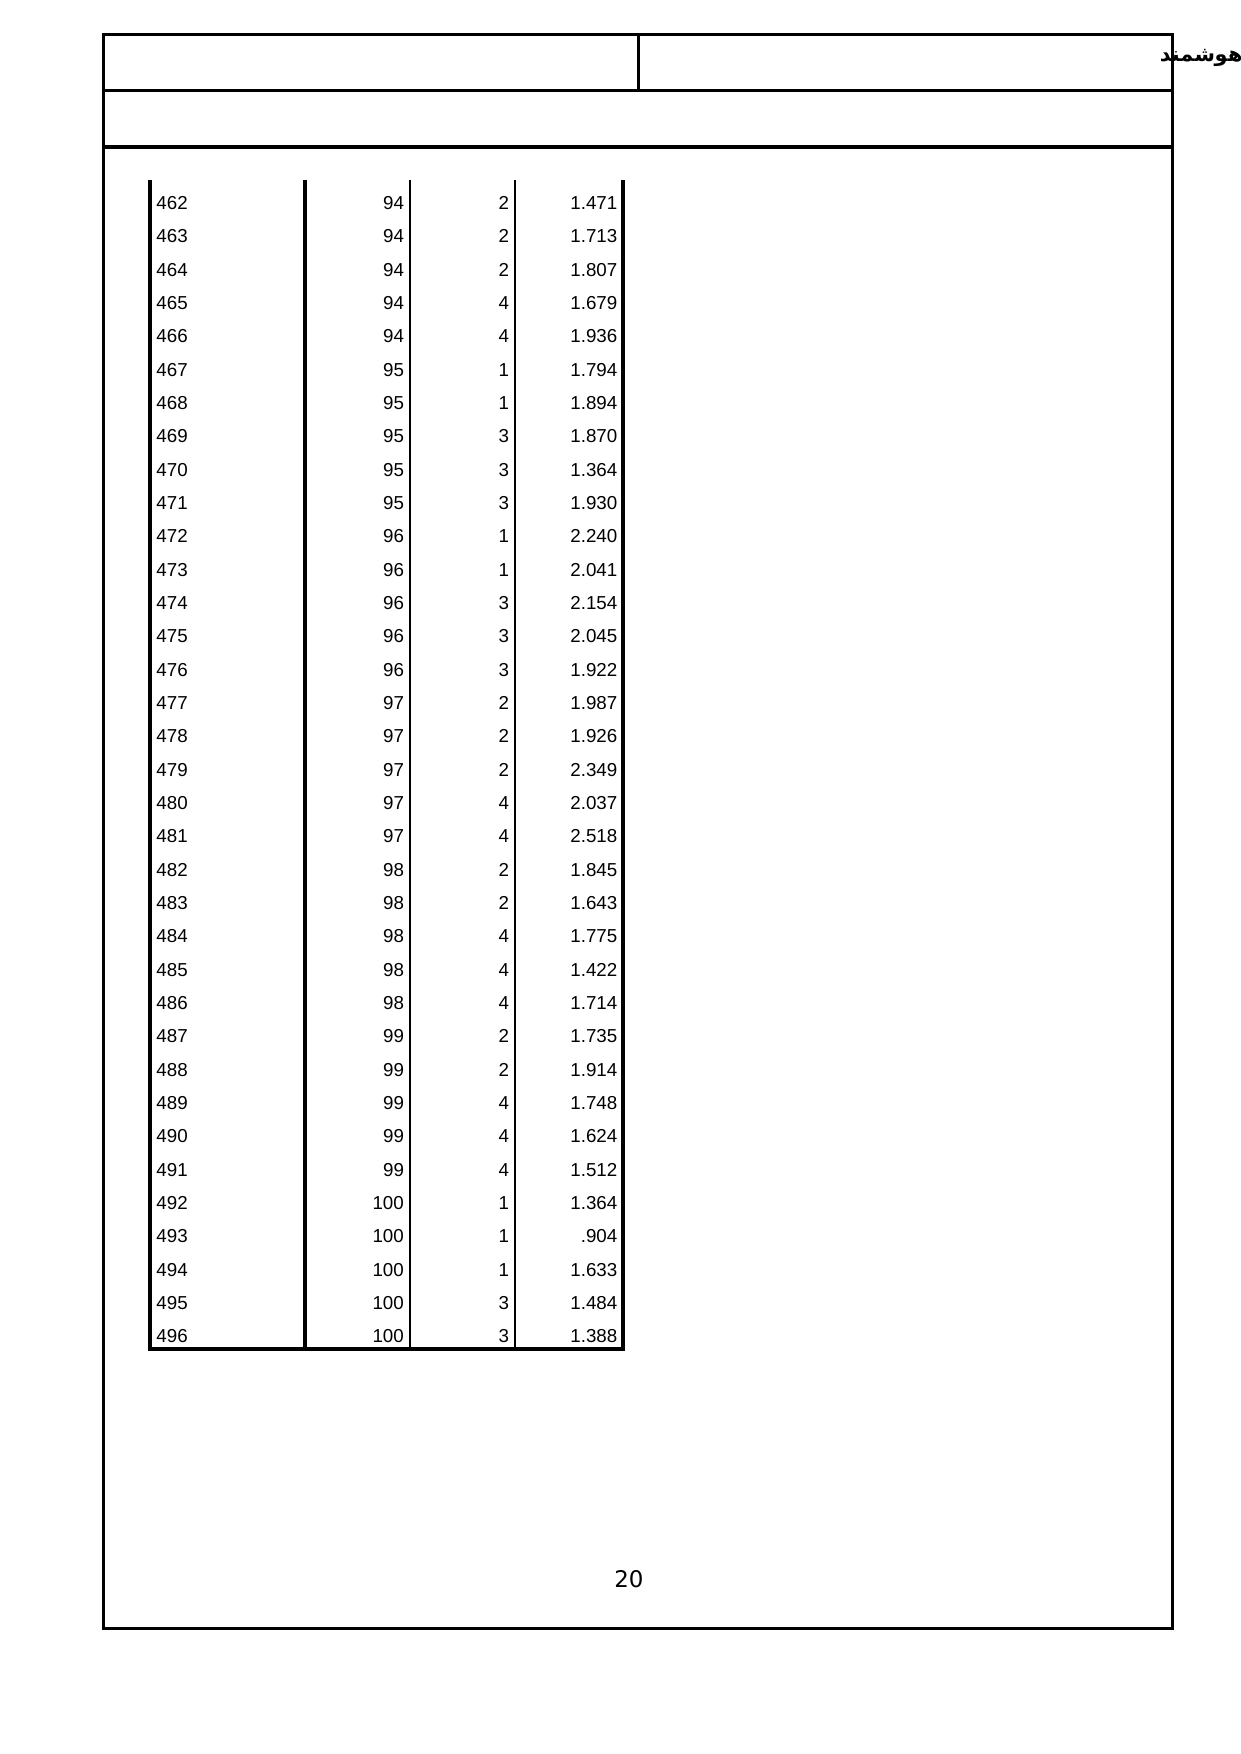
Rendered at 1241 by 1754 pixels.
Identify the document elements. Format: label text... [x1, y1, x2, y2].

table_cell 466 [152, 314, 303, 347]
table_cell 3 [411, 614, 514, 647]
table_cell 100 [307, 1247, 409, 1280]
table_cell 1.388 [516, 1314, 621, 1347]
table_cell 2 [411, 847, 514, 880]
table_cell 1.987 [516, 680, 621, 713]
table_cell 493 [152, 1214, 303, 1247]
table_cell 98 [307, 880, 409, 913]
table_cell 474 [152, 580, 303, 613]
table_cell 1.922 [516, 647, 621, 680]
table_cell 2 [411, 180, 514, 213]
table_cell 488 [152, 1047, 303, 1080]
table_cell 471 [152, 480, 303, 513]
table_cell 1.735 [516, 1014, 621, 1047]
table_cell 1.845 [516, 847, 621, 880]
table_cell 97 [307, 680, 409, 713]
table_cell 4 [411, 914, 514, 947]
table_cell 3 [411, 580, 514, 613]
table_cell 95 [307, 480, 409, 513]
table_cell 1.775 [516, 914, 621, 947]
table_cell 94 [307, 180, 409, 213]
table_cell 1.422 [516, 947, 621, 980]
table_cell 95 [307, 380, 409, 413]
table_cell 2.037 [516, 780, 621, 813]
table_cell 95 [307, 347, 409, 380]
table_cell 95 [307, 447, 409, 480]
table_cell 94 [307, 247, 409, 280]
table_cell 468 [152, 380, 303, 413]
table_cell 97 [307, 714, 409, 747]
table_cell 463 [152, 214, 303, 247]
table_cell 487 [152, 1014, 303, 1047]
table_cell 482 [152, 847, 303, 880]
table_cell 2 [411, 214, 514, 247]
table_cell 3 [411, 1314, 514, 1347]
table_cell 2 [411, 714, 514, 747]
table_cell 2 [411, 1014, 514, 1047]
table_cell 4 [411, 780, 514, 813]
table_cell 3 [411, 480, 514, 513]
table_cell 1.870 [516, 414, 621, 447]
table_cell 3 [411, 647, 514, 680]
table_cell 485 [152, 947, 303, 980]
table_cell 462 [152, 180, 303, 213]
table_cell 1.807 [516, 247, 621, 280]
table_cell 491 [152, 1147, 303, 1180]
table_cell 2.045 [516, 614, 621, 647]
table_cell 1 [411, 547, 514, 580]
table_cell 1 [411, 380, 514, 413]
table_cell 4 [411, 814, 514, 847]
table_cell 1.748 [516, 1080, 621, 1113]
table_cell 100 [307, 1280, 409, 1313]
table_cell 3 [411, 1280, 514, 1313]
table_cell 481 [152, 814, 303, 847]
table_cell 97 [307, 814, 409, 847]
table_cell 480 [152, 780, 303, 813]
table_cell 2.349 [516, 747, 621, 780]
table_cell .904 [516, 1214, 621, 1247]
table_cell 465 [152, 280, 303, 313]
table_cell 98 [307, 847, 409, 880]
table_cell 99 [307, 1114, 409, 1147]
table_cell 2 [411, 880, 514, 913]
table_cell 96 [307, 647, 409, 680]
table_cell 98 [307, 980, 409, 1013]
table_cell 2 [411, 747, 514, 780]
table_cell 4 [411, 1080, 514, 1113]
table_cell 2.518 [516, 814, 621, 847]
table_cell 95 [307, 414, 409, 447]
table_cell 495 [152, 1280, 303, 1313]
table_cell 99 [307, 1147, 409, 1180]
table_cell 97 [307, 747, 409, 780]
table_cell 1.914 [516, 1047, 621, 1080]
table_cell 479 [152, 747, 303, 780]
table_cell 1.894 [516, 380, 621, 413]
table_cell 1.364 [516, 447, 621, 480]
table_cell 1.364 [516, 1180, 621, 1213]
table_cell 490 [152, 1114, 303, 1147]
table_cell 1 [411, 1180, 514, 1213]
table_cell 100 [307, 1314, 409, 1347]
table_cell 96 [307, 514, 409, 547]
table_cell 1.714 [516, 980, 621, 1013]
table_cell 1.512 [516, 1147, 621, 1180]
table_cell 2 [411, 680, 514, 713]
table_cell 4 [411, 947, 514, 980]
table_cell 483 [152, 880, 303, 913]
table_cell 2 [411, 247, 514, 280]
table_cell 1.930 [516, 480, 621, 513]
table_cell 100 [307, 1214, 409, 1247]
table_cell 1.679 [516, 280, 621, 313]
table_cell 1.624 [516, 1114, 621, 1147]
table_cell 96 [307, 614, 409, 647]
table_cell 99 [307, 1047, 409, 1080]
table_cell 469 [152, 414, 303, 447]
table_cell 475 [152, 614, 303, 647]
table_cell 2 [411, 1047, 514, 1080]
table_cell 1 [411, 514, 514, 547]
table_cell 473 [152, 547, 303, 580]
table_cell 472 [152, 514, 303, 547]
table_cell 4 [411, 1147, 514, 1180]
table_cell 1.926 [516, 714, 621, 747]
table_cell 3 [411, 447, 514, 480]
table_cell 94 [307, 314, 409, 347]
table_cell 96 [307, 547, 409, 580]
table_cell 2.154 [516, 580, 621, 613]
table_cell 476 [152, 647, 303, 680]
table_cell 1 [411, 347, 514, 380]
table_cell 496 [152, 1314, 303, 1347]
table_cell 100 [307, 1180, 409, 1213]
table_cell 489 [152, 1080, 303, 1113]
table_cell 1.794 [516, 347, 621, 380]
table_cell 470 [152, 447, 303, 480]
table_cell 4 [411, 280, 514, 313]
table_cell 477 [152, 680, 303, 713]
table_cell 478 [152, 714, 303, 747]
table_cell 4 [411, 314, 514, 347]
table_cell 1.936 [516, 314, 621, 347]
table_cell 1 [411, 1247, 514, 1280]
table_cell 1 [411, 1214, 514, 1247]
table_cell 1.633 [516, 1247, 621, 1280]
table_cell 96 [307, 580, 409, 613]
table_cell 494 [152, 1247, 303, 1280]
table_cell 486 [152, 980, 303, 1013]
table_cell 492 [152, 1180, 303, 1213]
table_cell 1.471 [516, 180, 621, 213]
table_cell 1.484 [516, 1280, 621, 1313]
table_cell 94 [307, 214, 409, 247]
table_cell 4 [411, 980, 514, 1013]
table_cell 1.643 [516, 880, 621, 913]
table_cell 3 [411, 414, 514, 447]
table_cell 99 [307, 1014, 409, 1047]
table_cell 99 [307, 1080, 409, 1113]
table_cell 464 [152, 247, 303, 280]
table_cell 1.713 [516, 214, 621, 247]
table_cell 98 [307, 914, 409, 947]
table_cell 484 [152, 914, 303, 947]
table_cell 94 [307, 280, 409, 313]
table_cell 467 [152, 347, 303, 380]
table_cell 2.041 [516, 547, 621, 580]
table_cell 4 [411, 1114, 514, 1147]
table_cell 98 [307, 947, 409, 980]
table_cell 2.240 [516, 514, 621, 547]
table_cell 97 [307, 780, 409, 813]
